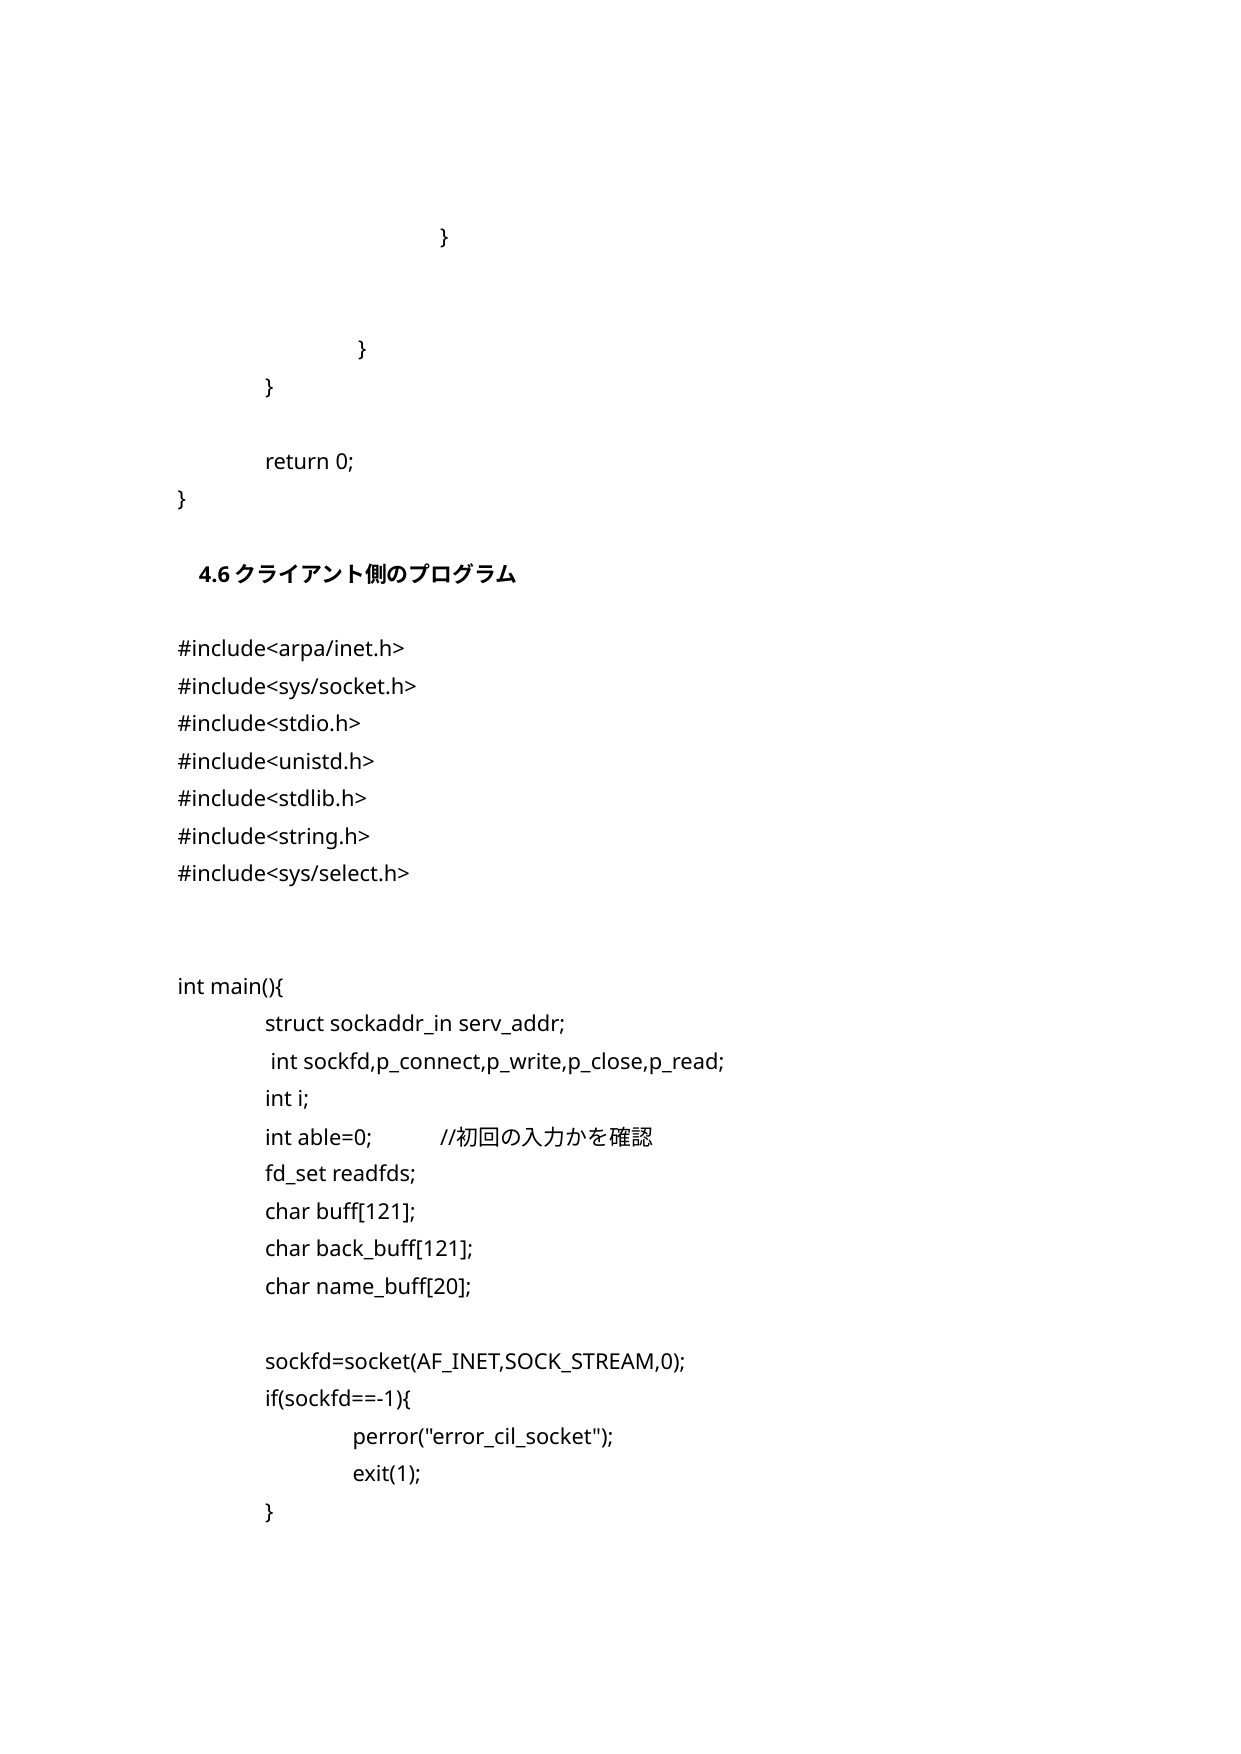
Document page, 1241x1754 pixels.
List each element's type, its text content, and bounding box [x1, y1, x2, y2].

text fd_set readfds; [177, 1154, 1063, 1192]
text char name_buff[20]; [177, 1267, 1063, 1304]
text struct sockaddr_in serv_addr; [177, 1004, 1063, 1042]
text #include<sys/socket.h> [177, 667, 1063, 704]
text #include<arpa/inet.h> [177, 629, 1063, 667]
text exit(1); [177, 1454, 1063, 1492]
text char back_buff[121]; [177, 1229, 1063, 1267]
text int sockfd,p_connect,p_write,p_close,p_read; [177, 1042, 1063, 1079]
text } [177, 217, 1063, 254]
text int main(){ [177, 967, 1063, 1004]
text } [177, 367, 1063, 404]
text int i; [177, 1079, 1063, 1117]
text #include<sys/select.h> [177, 854, 1063, 892]
text #include<string.h> [177, 817, 1063, 854]
text 4.6クライアント側のプログラム [177, 554, 1063, 592]
text perror("error_cil_socket"); [177, 1417, 1063, 1454]
text return 0; [177, 442, 1063, 479]
text } [177, 329, 1063, 367]
text sockfd=socket(AF_INET,SOCK_STREAM,0); [177, 1342, 1063, 1379]
text } [177, 479, 1063, 517]
text if(sockfd==-1){ [177, 1379, 1063, 1417]
text } [177, 1492, 1063, 1529]
text int able=0; //初回の入力かを確認 [177, 1117, 1063, 1154]
text char buff[121]; [177, 1192, 1063, 1229]
text #include<stdio.h> [177, 704, 1063, 742]
text #include<stdlib.h> [177, 779, 1063, 817]
text #include<unistd.h> [177, 742, 1063, 779]
